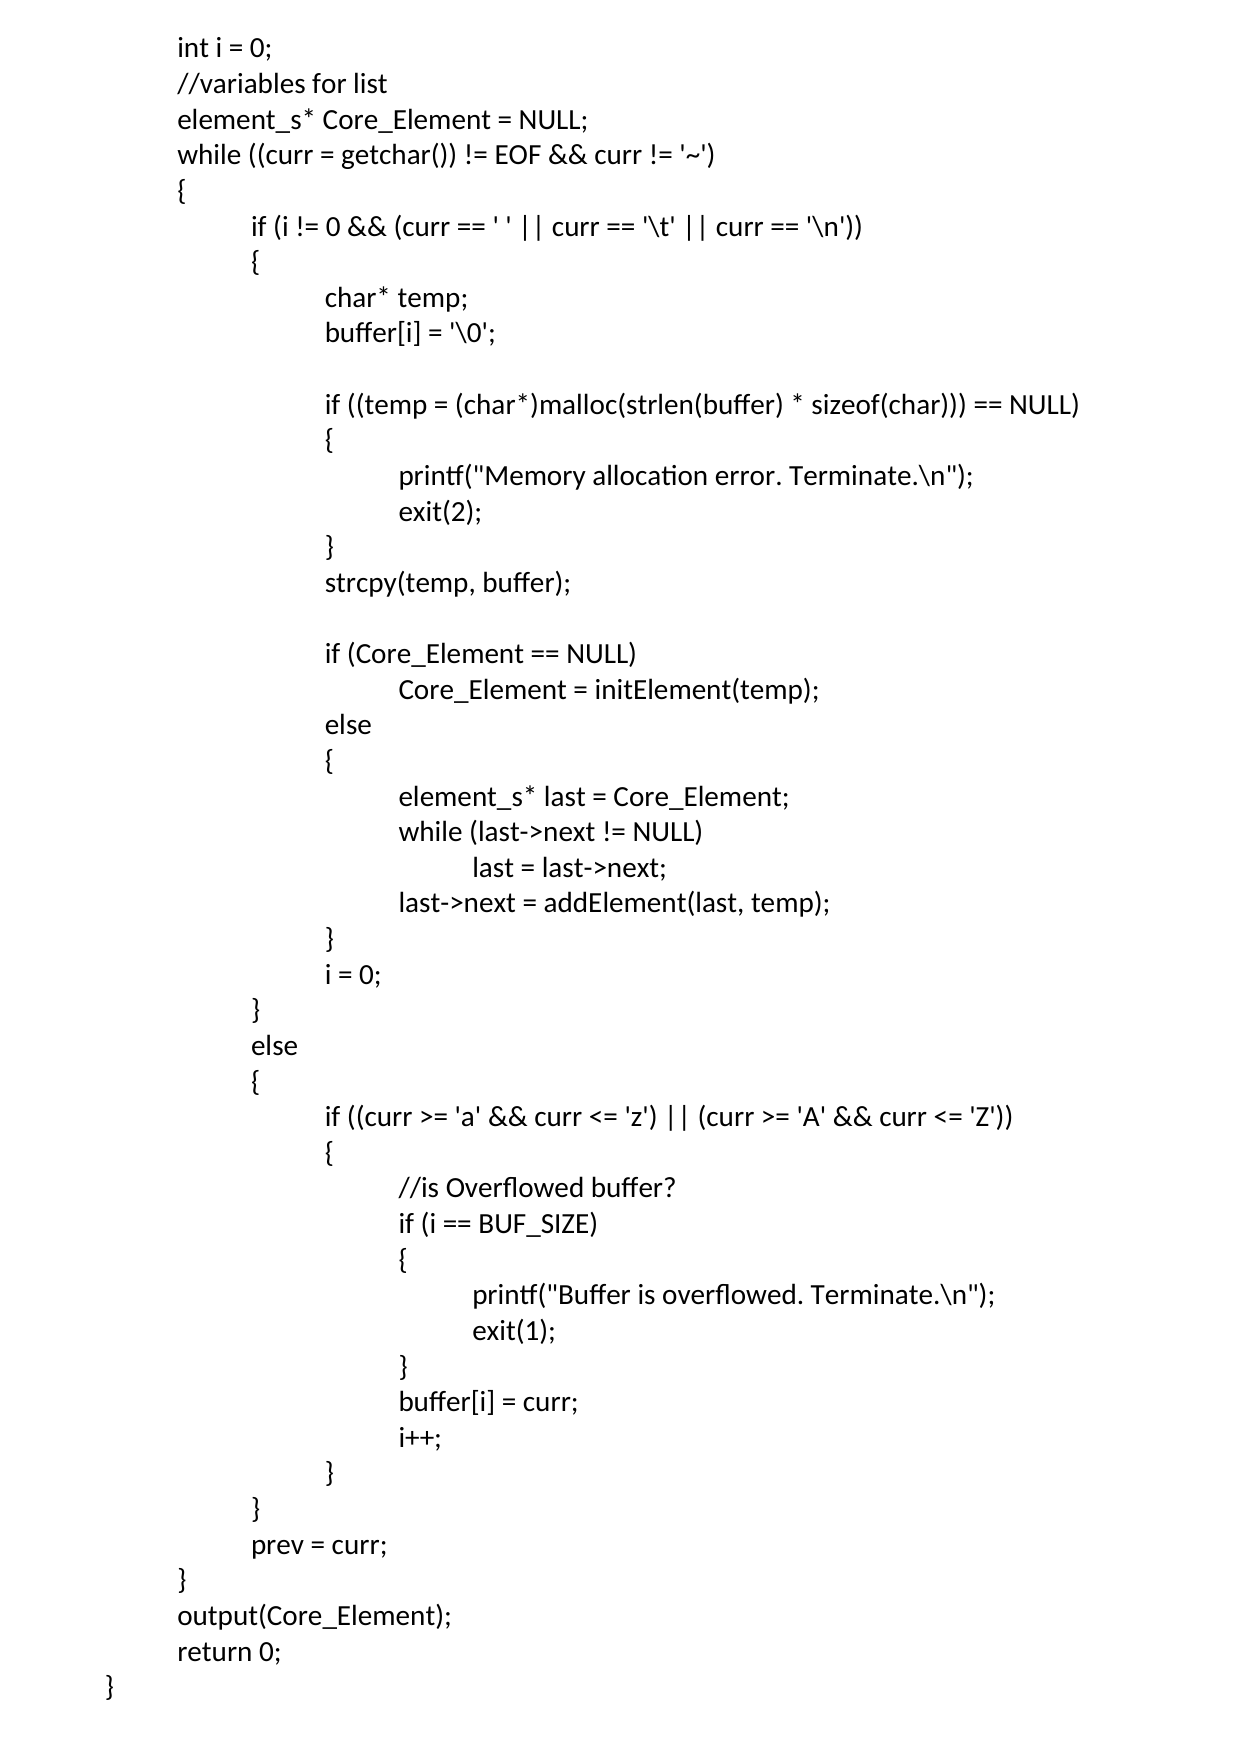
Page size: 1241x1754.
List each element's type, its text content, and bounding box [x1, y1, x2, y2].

list last->next = addElement(last, temp); [104, 884, 1211, 920]
list { [104, 421, 1211, 457]
list return 0; [104, 1633, 1211, 1668]
list printf("Buffer is overflowed. Terminate.\n"); [104, 1276, 1211, 1312]
list element_s* Core_Element = NULL; [104, 101, 1211, 136]
list while (last->next != NULL) [104, 813, 1211, 849]
list { [104, 1134, 1211, 1169]
list exit(1); [104, 1312, 1211, 1348]
list } [104, 1561, 1211, 1597]
list { [104, 172, 1211, 208]
list } [104, 1490, 1211, 1526]
list else [104, 706, 1211, 742]
list else [104, 1027, 1211, 1063]
list printf("Memory allocation error. Terminate.\n"); [104, 457, 1211, 493]
list strcpy(temp, buffer); [104, 564, 1211, 599]
list } [104, 1668, 1211, 1704]
list } [104, 1454, 1211, 1490]
list i++; [104, 1419, 1211, 1454]
list { [104, 1241, 1211, 1276]
list } [104, 528, 1211, 564]
list { [104, 243, 1211, 279]
list i = 0; [104, 956, 1211, 991]
list if (i != 0 && (curr == ' ' || curr == '\t' || curr == '\n')) [104, 208, 1211, 243]
list { [104, 1063, 1211, 1098]
list Core_Element = initElement(temp); [104, 671, 1211, 706]
list //variables for list [104, 65, 1211, 101]
list if ((temp = (char*)malloc(strlen(buffer) * sizeof(char))) == NULL) [104, 386, 1211, 421]
list { [104, 742, 1211, 778]
list int i = 0; [104, 29, 1211, 65]
list } [104, 1348, 1211, 1383]
list buffer[i] = '\0'; [104, 314, 1211, 350]
list } [104, 991, 1211, 1027]
list exit(2); [104, 493, 1211, 528]
list prev = curr; [104, 1526, 1211, 1561]
list if ((curr >= 'a' && curr <= 'z') || (curr >= 'A' && curr <= 'Z')) [104, 1098, 1211, 1134]
list if (Core_Element == NULL) [104, 635, 1211, 671]
list last = last->next; [104, 849, 1211, 884]
list output(Core_Element); [104, 1597, 1211, 1633]
list if (i == BUF_SIZE) [104, 1205, 1211, 1241]
list element_s* last = Core_Element; [104, 778, 1211, 813]
list while ((curr = getchar()) != EOF && curr != '~') [104, 136, 1211, 172]
list } [104, 920, 1211, 956]
list buffer[i] = curr; [104, 1383, 1211, 1419]
list char* temp; [104, 279, 1211, 314]
list //is Overflowed buffer? [104, 1169, 1211, 1205]
